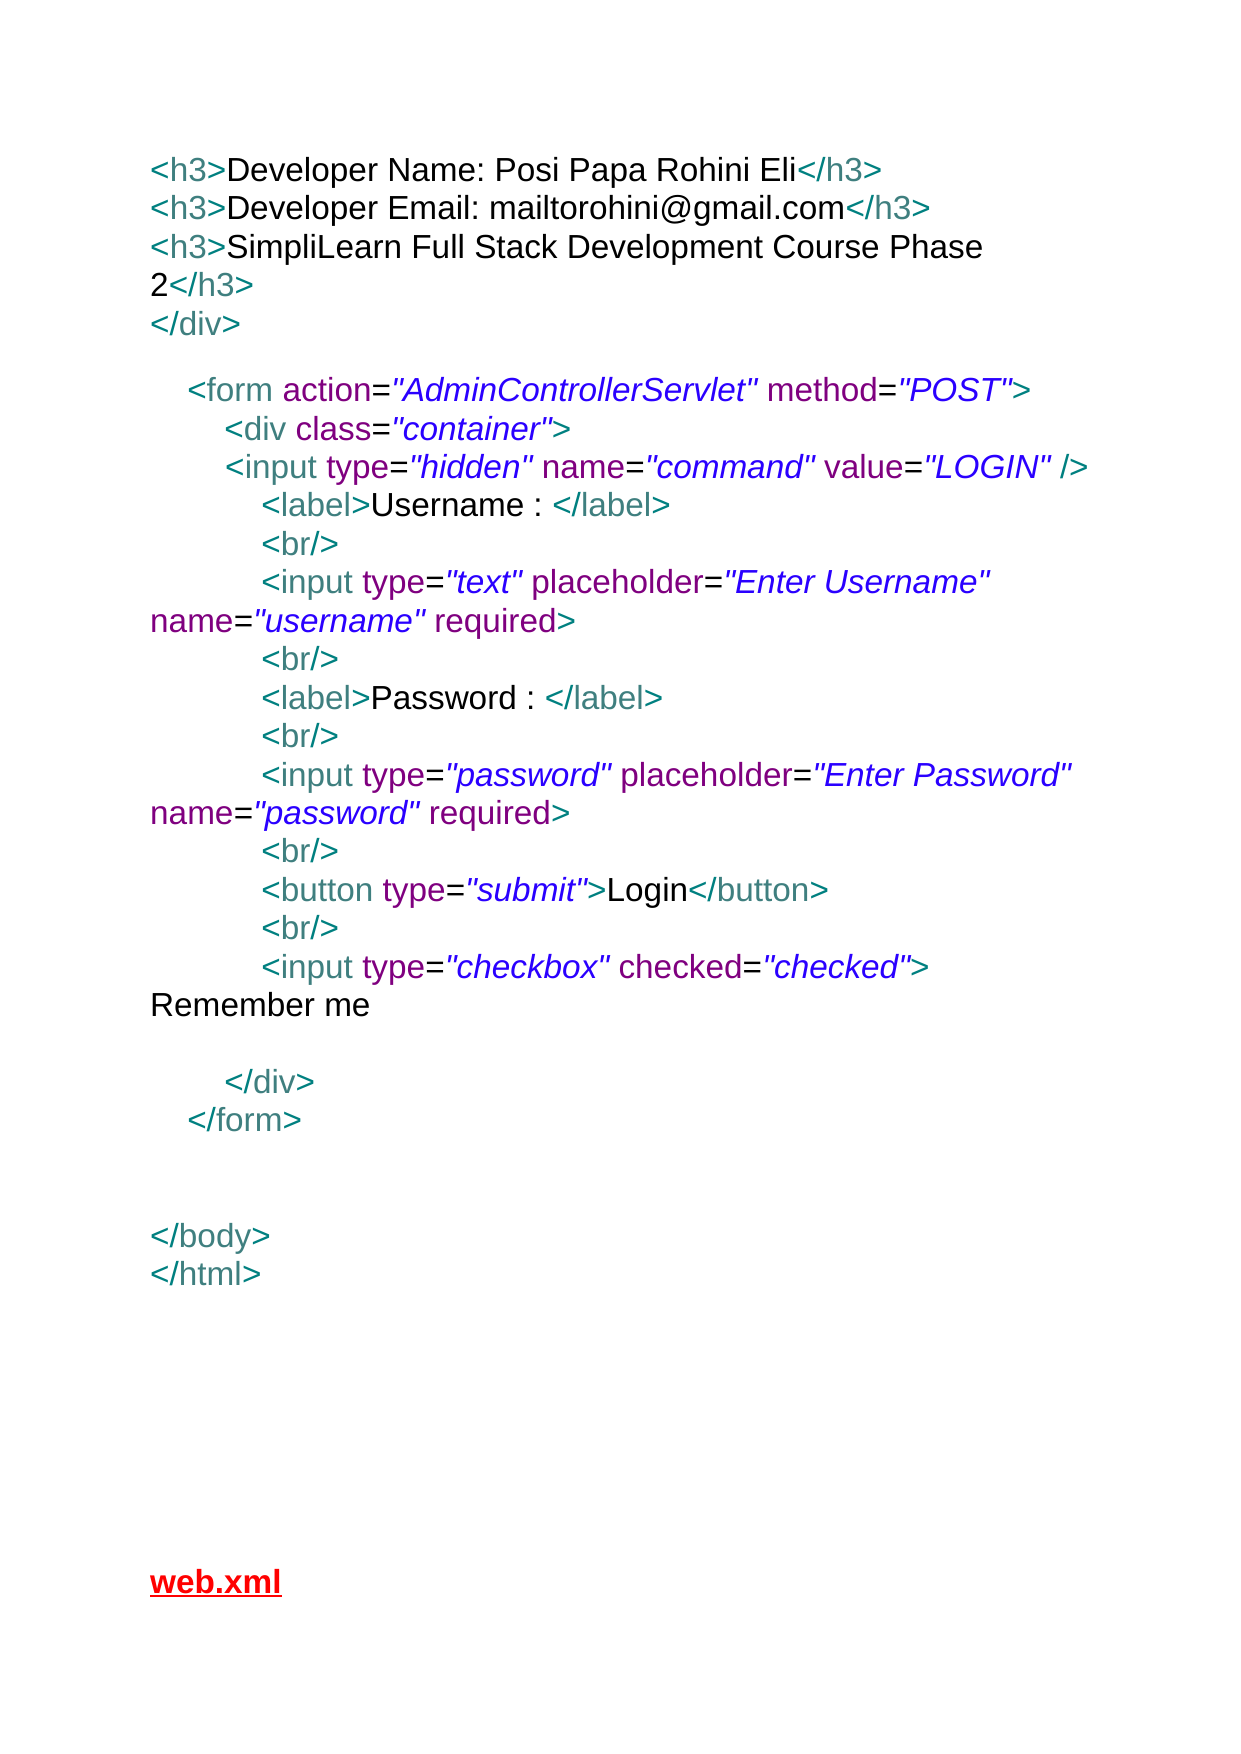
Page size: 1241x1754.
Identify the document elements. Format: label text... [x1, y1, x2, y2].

text </body> [150, 1216, 1090, 1254]
text <button type="submit">Login</button> [150, 870, 1090, 908]
text </html> [150, 1254, 1090, 1293]
text <br/> [150, 524, 1090, 562]
text <h3>SimpliLearn Full Stack Development Course Phase 2</h3> [150, 227, 1090, 304]
text <label>Password : </label> [150, 678, 1090, 716]
text <br/> [150, 716, 1090, 754]
text <h3>Developer Name: Posi Papa Rohini Eli</h3> [150, 150, 1090, 188]
text <input type="hidden" name="command" value="LOGIN" /> [150, 447, 1090, 486]
text <input type="checkbox" checked="checked"> Remember me [150, 947, 1090, 1024]
text <br/> [150, 639, 1090, 678]
text <input type="text" placeholder="Enter Username" name="username" required> [150, 562, 1090, 639]
text </div> [150, 1062, 1090, 1101]
text <div class="container"> [150, 409, 1090, 447]
text </form> [150, 1101, 1090, 1139]
text <form action="AdminControllerServlet" method="POST"> [150, 370, 1090, 409]
text <br/> [150, 831, 1090, 870]
text <br/> [150, 908, 1090, 947]
text <label>Username : </label> [150, 486, 1090, 524]
text <h3>Developer Email: mailtorohini@gmail.com</h3> [150, 188, 1090, 227]
text <input type="password" placeholder="Enter Password" name="password" required> [150, 754, 1090, 831]
text web.xml [150, 1562, 1090, 1600]
text </div> [150, 304, 1090, 342]
